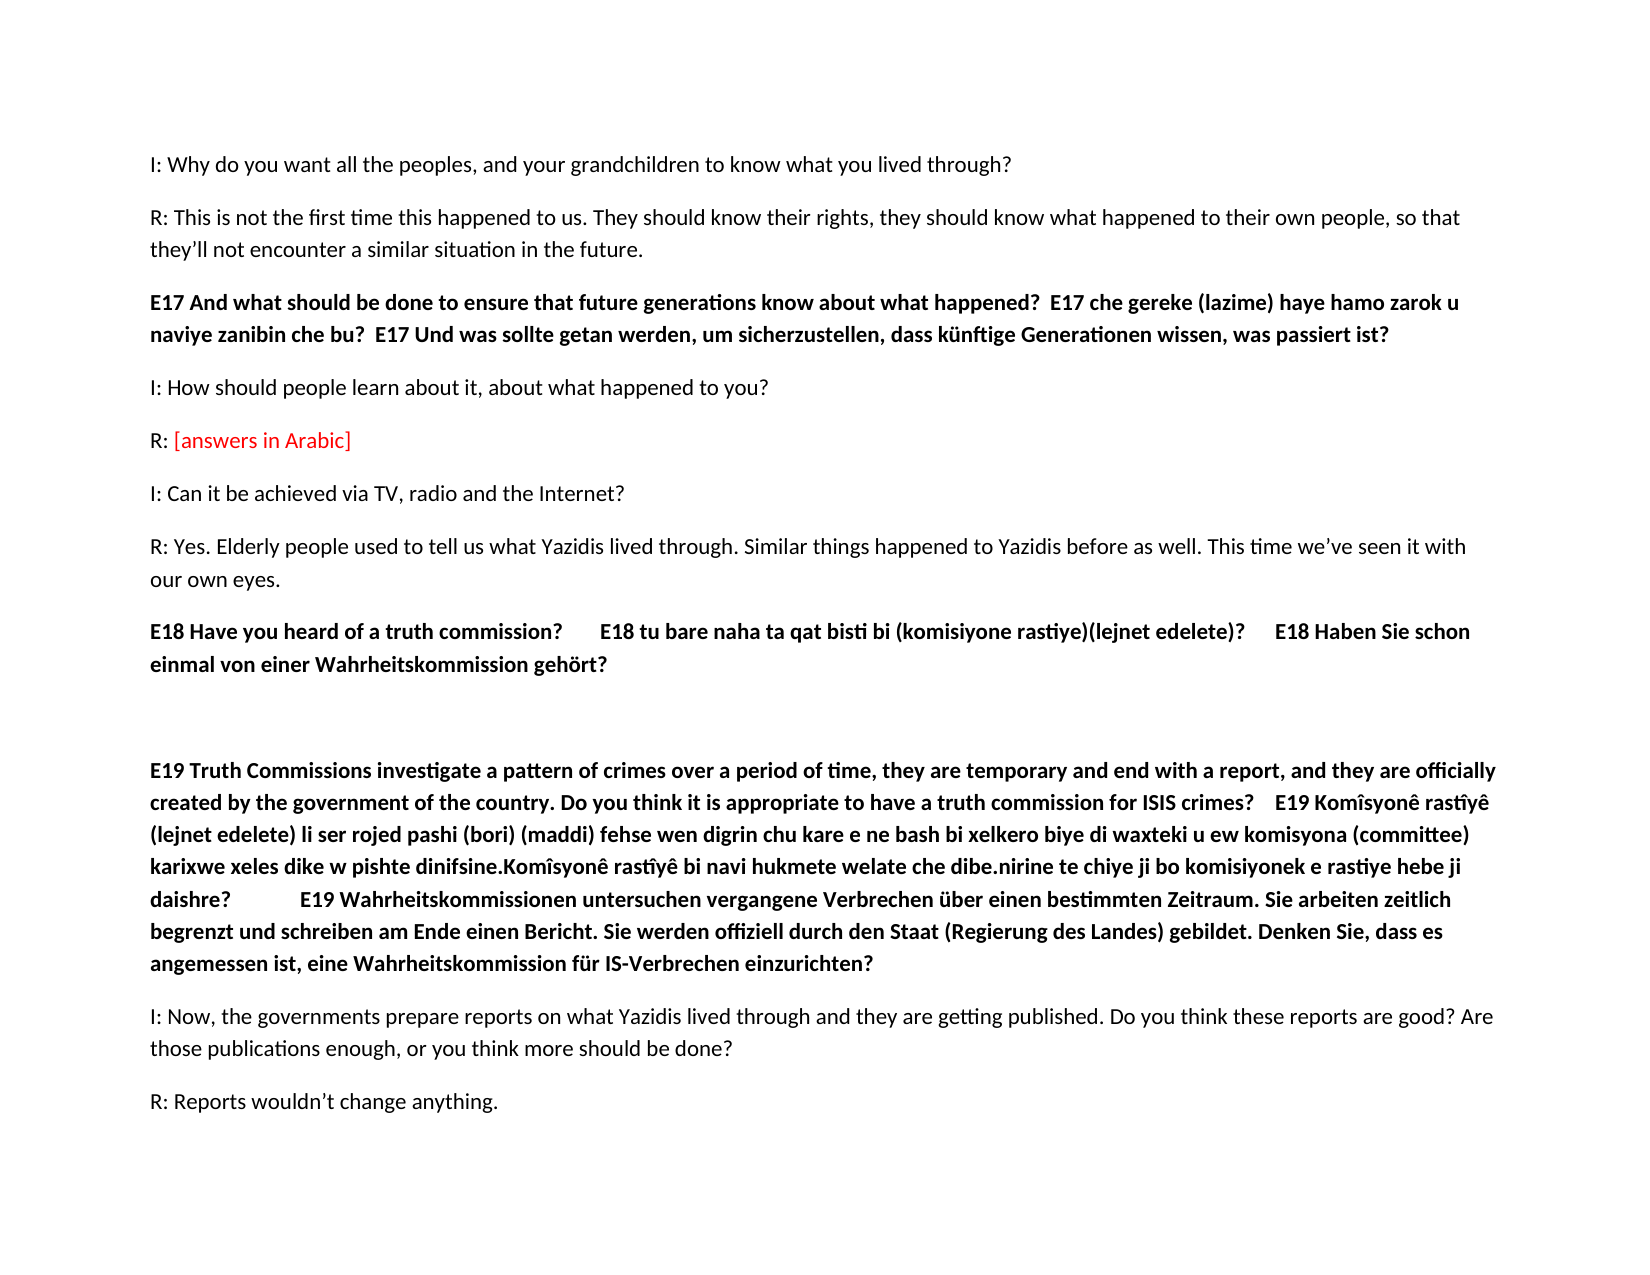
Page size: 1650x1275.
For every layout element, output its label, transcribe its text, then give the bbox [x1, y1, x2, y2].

text I: Can it be achieved via TV, radio and the Internet? [150, 479, 1500, 507]
text R: This is not the first time this happened to us. They should know their rights, they should know what happened to their own people, so that they’ll not encounter a similar situation in the future. [150, 203, 1500, 263]
text I: Why do you want all the peoples, and your grandchildren to know what you lived through? [150, 150, 1500, 178]
text E18 Have you heard of a truth commission? E18 tu bare naha ta qat bisti bi (komisiyone rastiye)(lejnet edelete)? E18 Haben Sie schon einmal von einer Wahrheitskommission gehört? [150, 618, 1500, 678]
text I: How should people learn about it, about what happened to you? [150, 373, 1500, 401]
text R: Yes. Elderly people used to tell us what Yazidis lived through. Similar things happened to Yazidis before as well. This time we’ve seen it with our own eyes. [150, 532, 1500, 593]
text R: [answers in Arabic] [150, 426, 1500, 454]
text E17 And what should be done to ensure that future generations know about what happened? E17 che gereke (lazime) haye hamo zarok u naviye zanibin che bu? E17 Und was sollte getan werden, um sicherzustellen, dass künftige Generationen wissen, was passiert ist? [150, 288, 1500, 348]
text E19 Truth Commissions investigate a pattern of crimes over a period of time, they are temporary and end with a report, and they are officially created by the government of the country. Do you think it is appropriate to have a truth commission for ISIS crimes? E19 Komîsyonê rastîyê (lejnet edelete) li ser rojed pashi (bori) (maddi) fehse wen digrin chu kare e ne bash bi xelkero biye di waxteki u ew komisyona (committee) karixwe xeles dike w pishte dinifsine.Komîsyonê rastîyê bi navi hukmete welate che dibe.nirine te chiye ji bo komisiyonek e rastiye hebe ji daishre? E19 Wahrheitskommissionen untersuchen vergangene Verbrechen über einen bestimmten Zeitraum. Sie arbeiten zeitlich begrenzt und schreiben am Ende einen Bericht. Sie werden offiziell durch den Staat (Regierung des Landes) gebildet. Denken Sie, dass es angemessen ist, eine Wahrheitskommission für IS-Verbrechen einzurichten? [150, 756, 1500, 977]
text I: Now, the governments prepare reports on what Yazidis lived through and they are getting published. Do you think these reports are good? Are those publications enough, or you think more should be done? [150, 1002, 1500, 1062]
text R: Reports wouldn’t change anything. [150, 1087, 1500, 1115]
